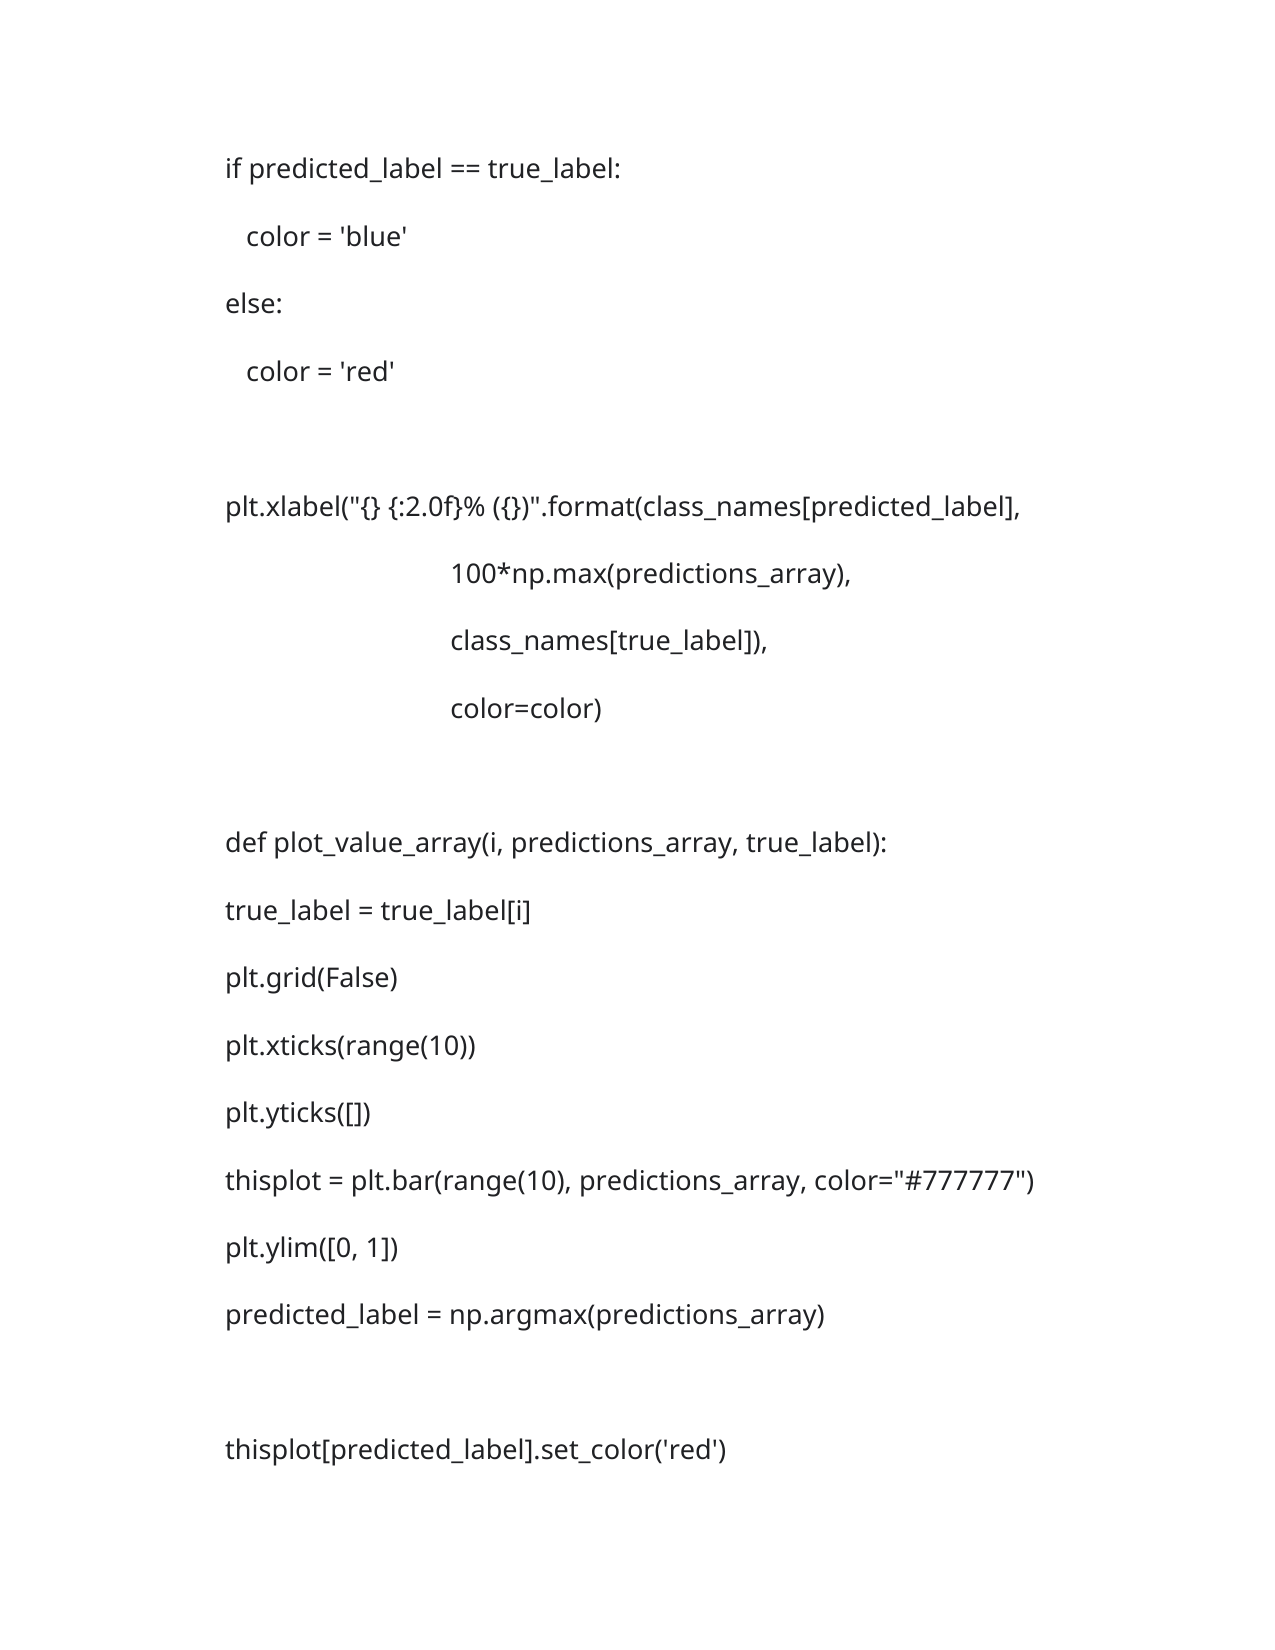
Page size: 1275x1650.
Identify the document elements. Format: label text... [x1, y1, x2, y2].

text def plot_value_array(i, predictions_array, true_label): [225, 824, 1125, 861]
text class_names[true_label]), [225, 622, 1125, 659]
text predicted_label = np.argmax(predictions_array) [225, 1296, 1125, 1333]
text thisplot = plt.bar(range(10), predictions_array, color="#777777") [225, 1161, 1125, 1198]
text plt.xticks(range(10)) [225, 1026, 1125, 1063]
text plt.ylim([0, 1]) [225, 1228, 1125, 1265]
text else: [225, 285, 1125, 322]
text 100*np.max(predictions_array), [225, 554, 1125, 591]
text plt.grid(False) [225, 959, 1125, 996]
text color = 'blue' [225, 217, 1125, 254]
text color = 'red' [225, 352, 1125, 389]
text true_label = true_label[i] [225, 891, 1125, 928]
text plt.xlabel("{} {:2.0f}% ({})".format(class_names[predicted_label], [225, 487, 1125, 524]
text color=color) [225, 689, 1125, 726]
text if predicted_label == true_label: [225, 150, 1125, 187]
text thisplot[predicted_label].set_color('red') [225, 1431, 1125, 1467]
text plt.yticks([]) [225, 1093, 1125, 1130]
